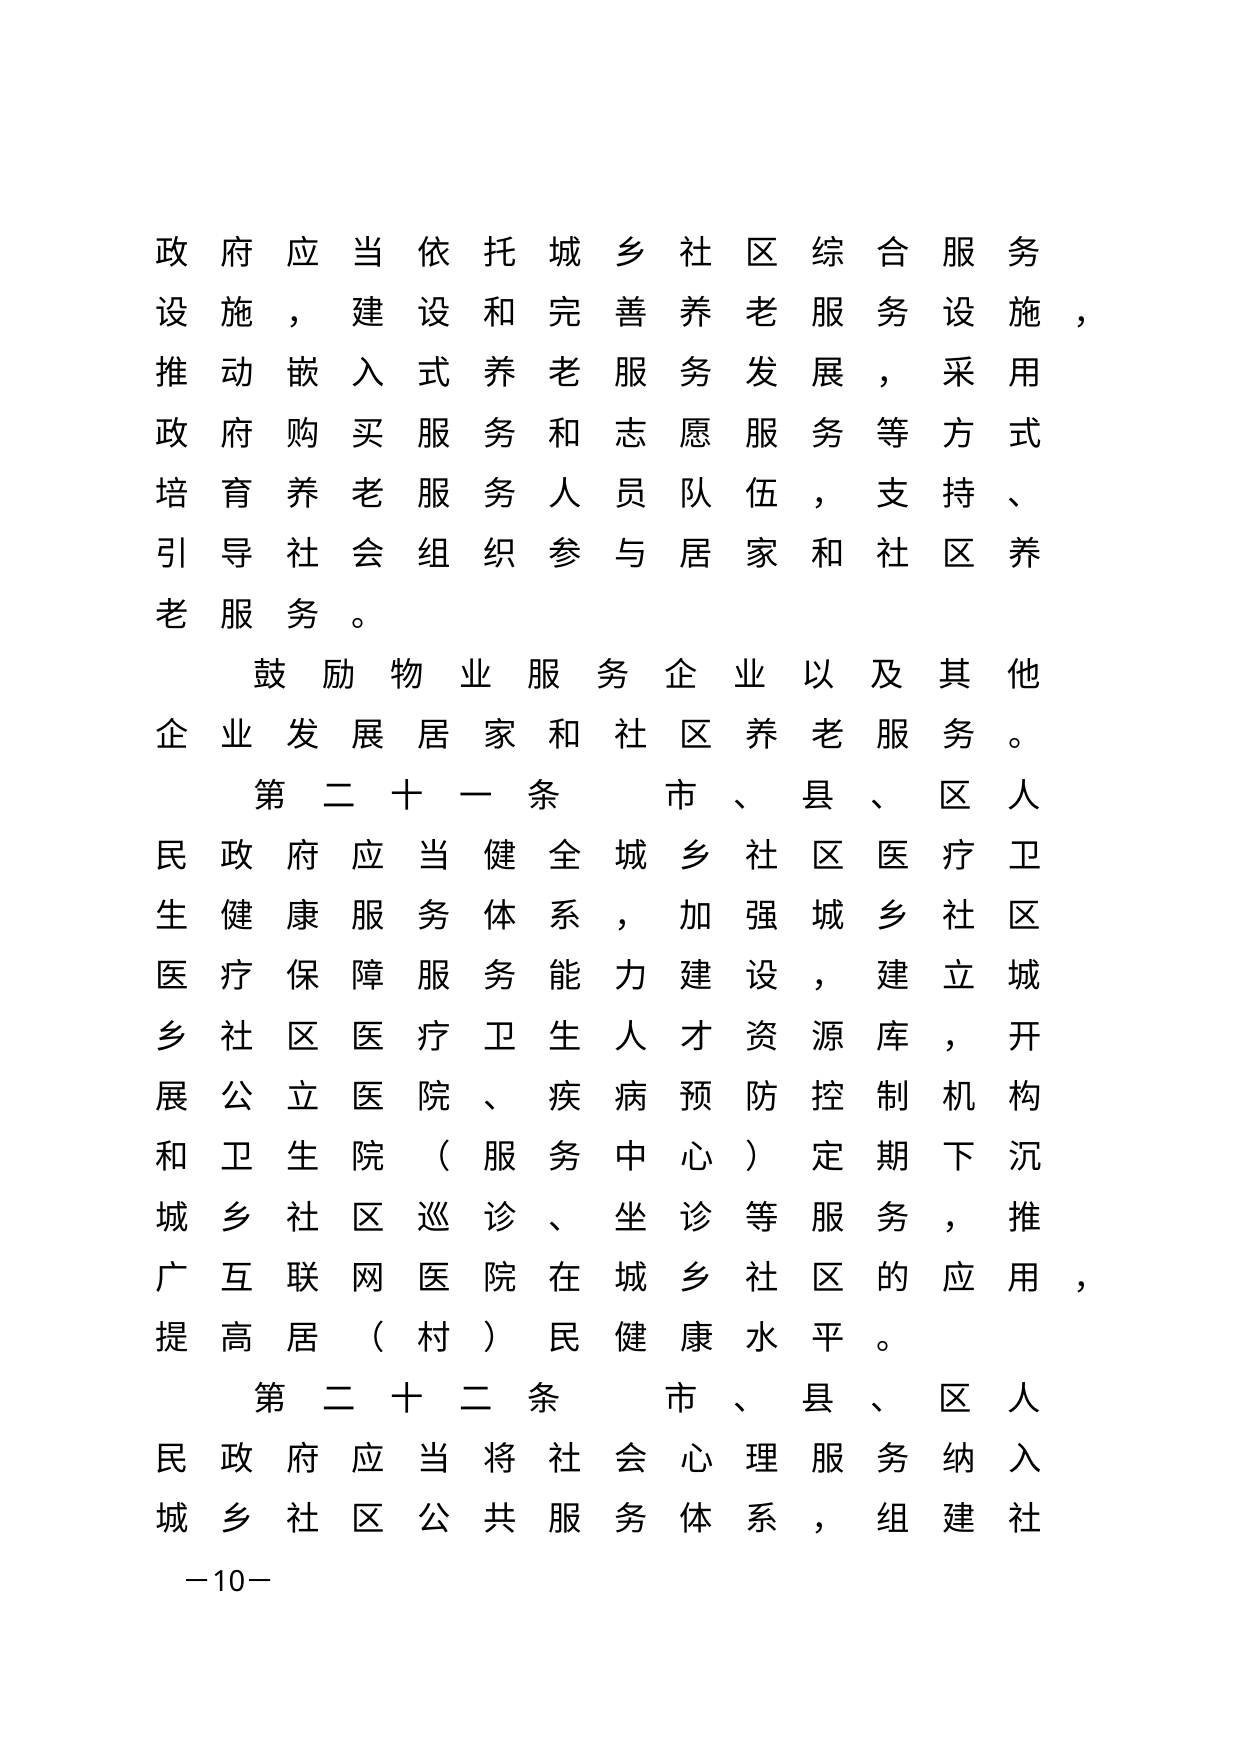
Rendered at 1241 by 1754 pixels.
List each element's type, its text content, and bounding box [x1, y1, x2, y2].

text 第二十一条 市、县、区人民政府应当健全城乡社区医疗卫生健康服务体系，加强城乡社区医疗保障服务能力建设，建立城乡社区医疗卫生人才资源库，开展公立医院、疾病预防控制机构和卫生院（服务中心）定期下沉城乡社区巡诊、坐诊等服务，推广互联网医院在城乡社区的应用，提高居（村）民健康水平。 [155, 762, 1073, 1365]
text 鼓励物业服务企业以及其他企业发展居家和社区养老服务。 [155, 642, 1073, 762]
text 第二十二条 市、县、区人民政府应当将社会心理服务纳入城乡社区公共服务体系，组建社会心理服务人才库和志愿者队伍，建立城乡社区社会心理服务工作室，组织开展心理健康知识宣传，为居（村）民提供心理健康教育、咨询、评估治疗、危机干预和心理援助等服务。 [155, 1365, 1073, 1546]
text 第二十条 市、县、区人民政府应当依托城乡社区综合服务设施，建设和完善养老服务设施，推动嵌入式养老服务发展，采用政府购买服务和志愿服务等方式培育养老服务人员队伍，支持、引导社会组织参与居家和社区养老服务。 [155, 219, 1073, 642]
